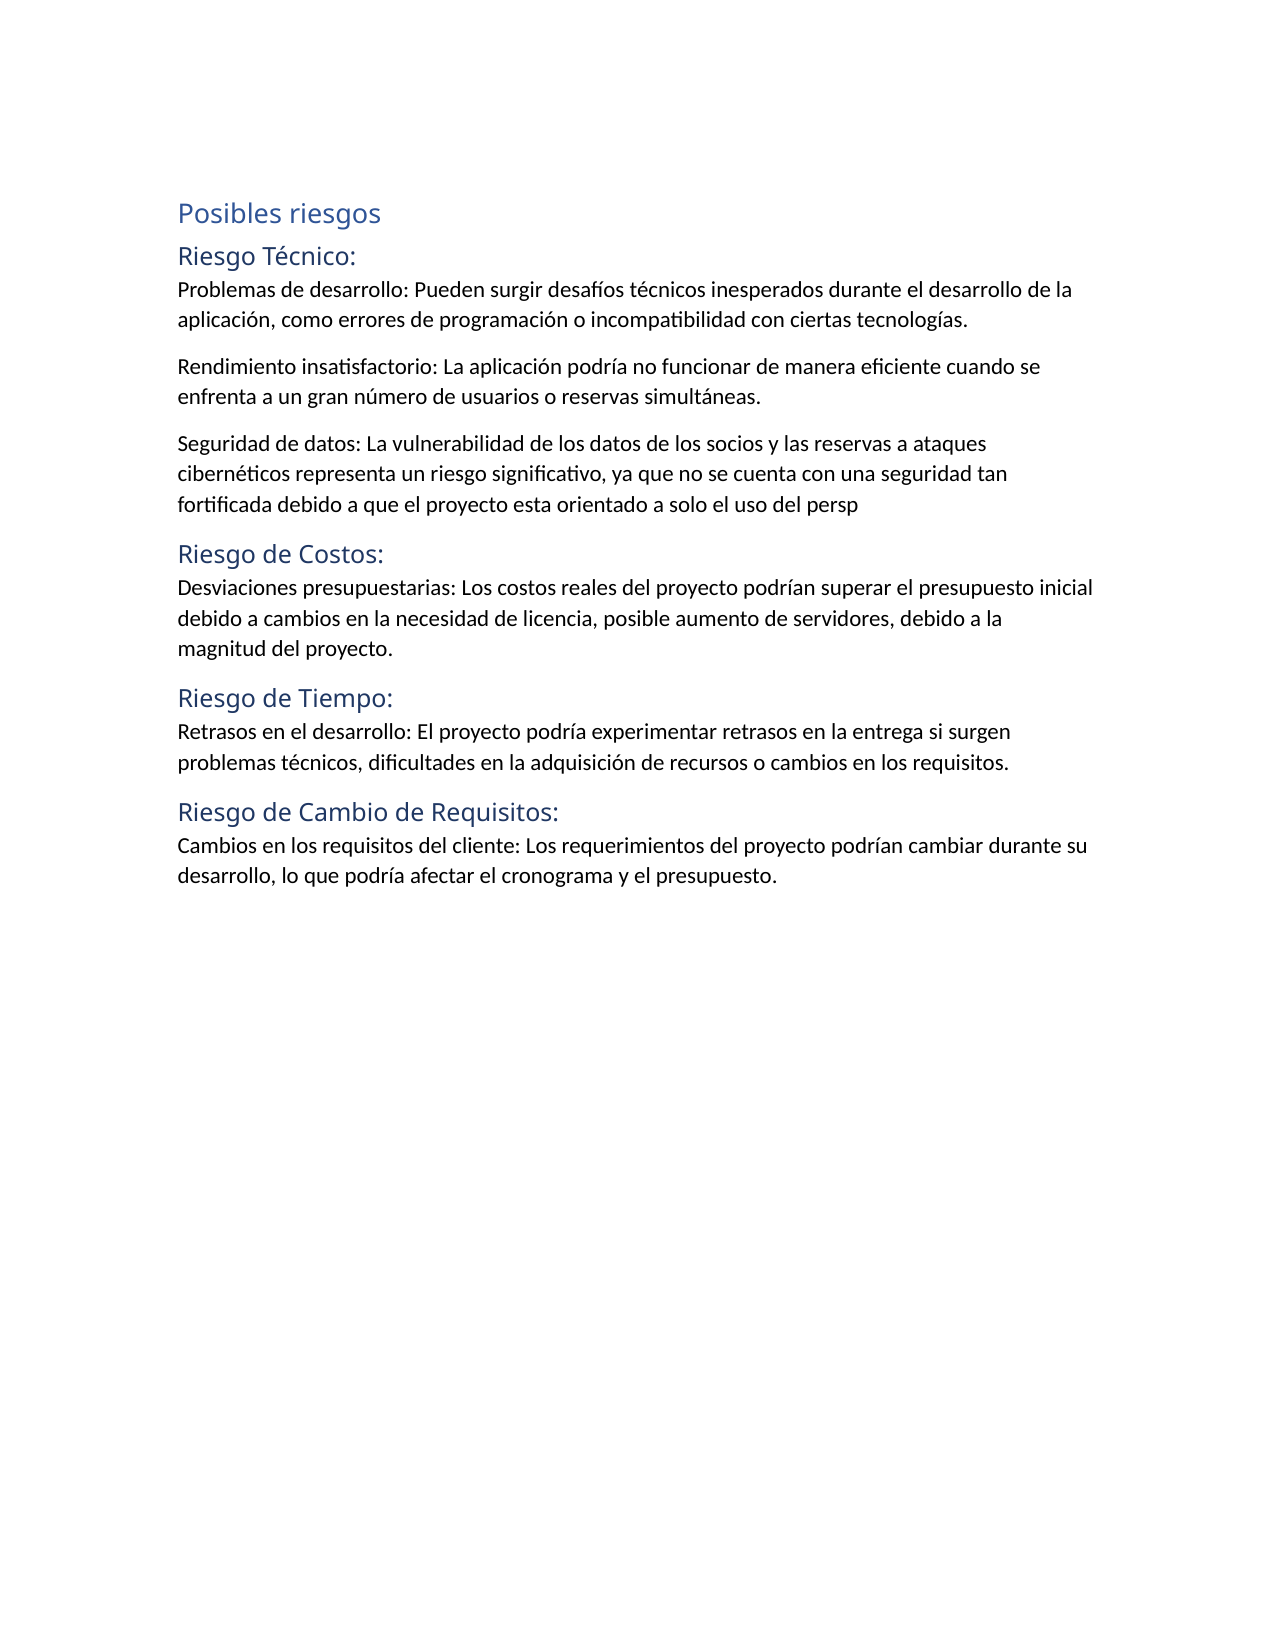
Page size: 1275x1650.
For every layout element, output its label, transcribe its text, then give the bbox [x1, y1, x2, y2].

text Retrasos en el desarrollo: El proyecto podría experimentar retrasos en la entrega si surgen problemas técnicos, dificultades en la adquisición de recursos o cambios en los requisitos. [177, 717, 1098, 776]
subtitle Riesgo de Cambio de Requisitos: [177, 794, 1098, 829]
subtitle Posibles riesgos [177, 194, 1098, 231]
subtitle Riesgo de Tiempo: [177, 681, 1098, 715]
text Rendimiento insatisfactorio: La aplicación podría no funcionar de manera eficiente cuando se enfrenta a un gran número de usuarios o reservas simultáneas. [177, 352, 1098, 411]
subtitle Riesgo de Costos: [177, 537, 1098, 571]
text Seguridad de datos: La vulnerabilidad de los datos de los socios y las reservas a ataques cibernéticos representa un riesgo significativo, ya que no se cuenta con una seguridad tan fortificada debido a que el proyecto esta orientado a solo el uso del persp [177, 429, 1098, 518]
subtitle Riesgo Técnico: [177, 238, 1098, 272]
text Desviaciones presupuestarias: Los costos reales del proyecto podrían superar el presupuesto inicial debido a cambios en la necesidad de licencia, posible aumento de servidores, debido a la magnitud del proyecto. [177, 573, 1098, 662]
text Problemas de desarrollo: Pueden surgir desafíos técnicos inesperados durante el desarrollo de la aplicación, como errores de programación o incompatibilidad con ciertas tecnologías. [177, 275, 1098, 333]
text Cambios en los requisitos del cliente: Los requerimientos del proyecto podrían cambiar durante su desarrollo, lo que podría afectar el cronograma y el presupuesto. [177, 831, 1098, 889]
